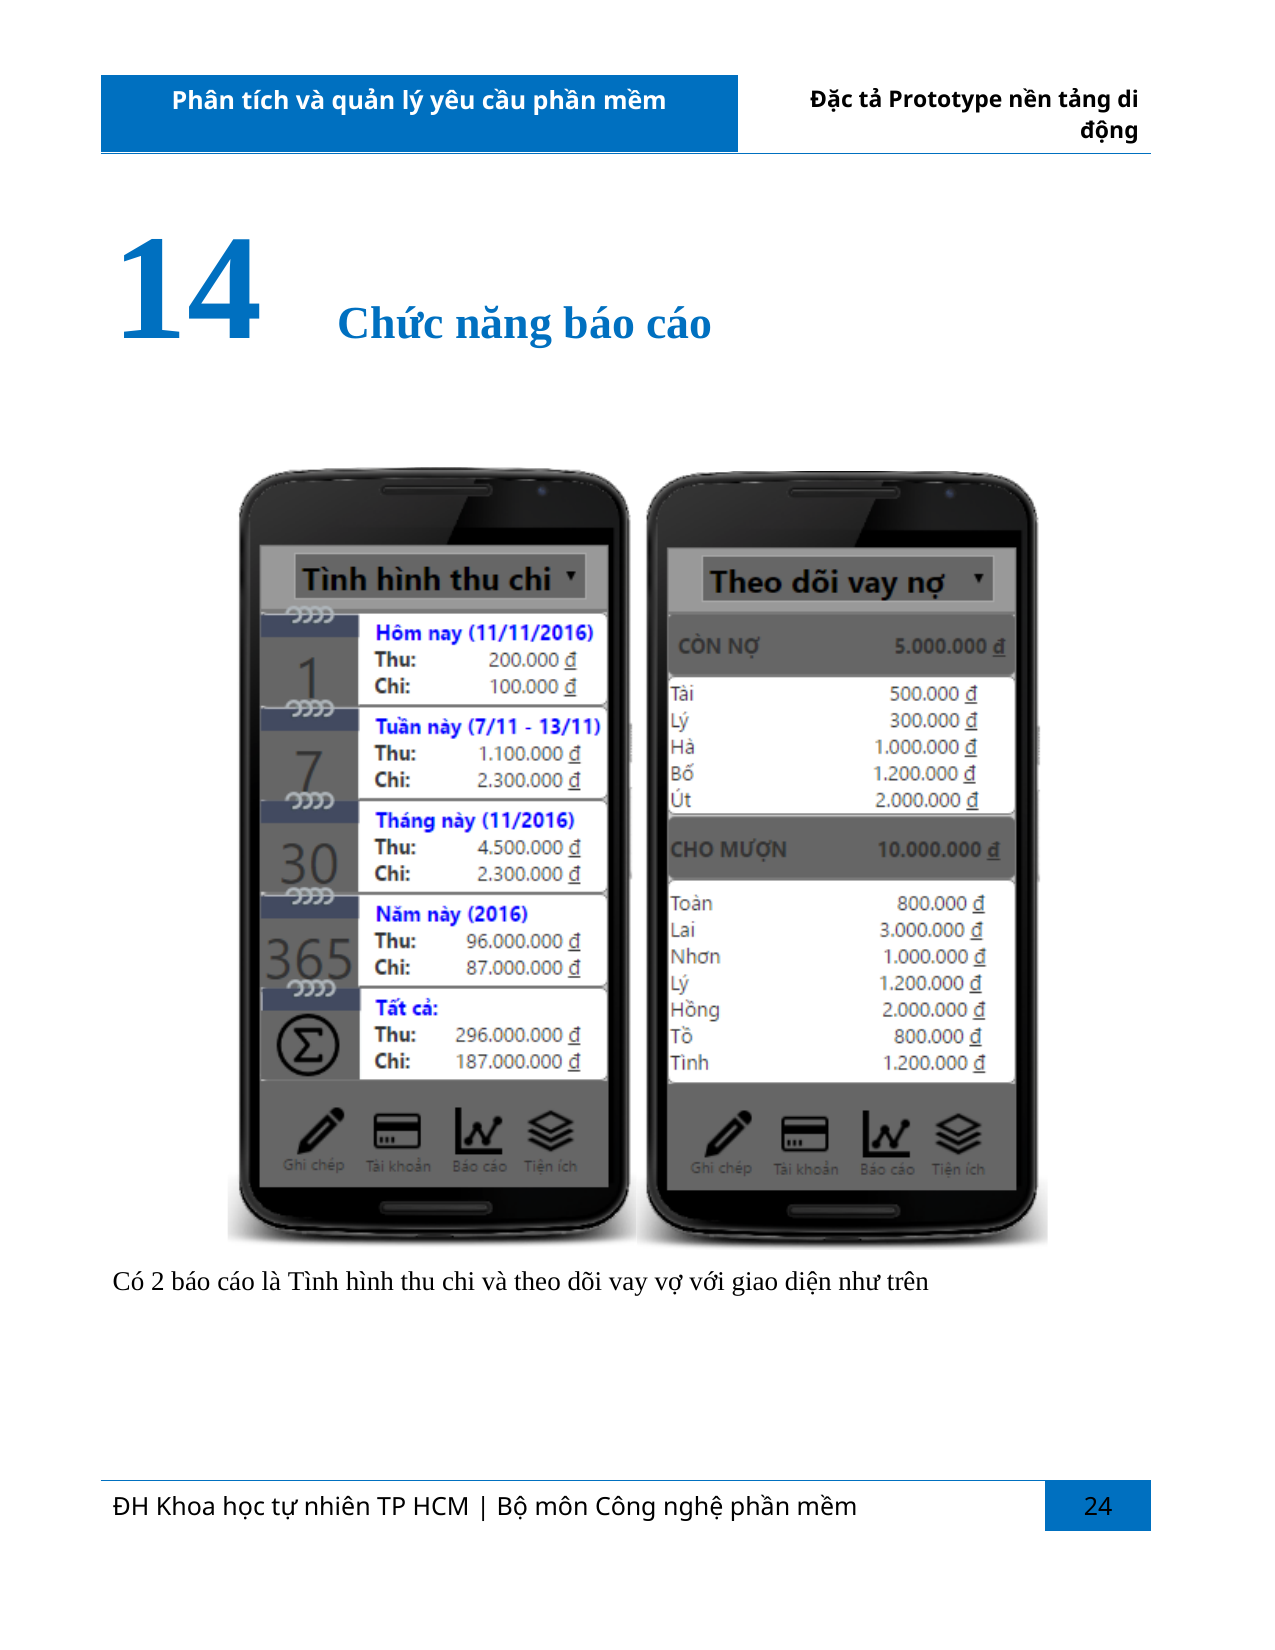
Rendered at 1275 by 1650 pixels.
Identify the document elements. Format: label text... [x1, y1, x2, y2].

picture [227, 467, 1048, 1250]
text Có 2 báo cáo là Tình hình thu chi và theo dõi vay vợ với giao diện như trên [112, 1266, 1162, 1297]
subtitle Chức năng báo cáo [112, 198, 1162, 371]
